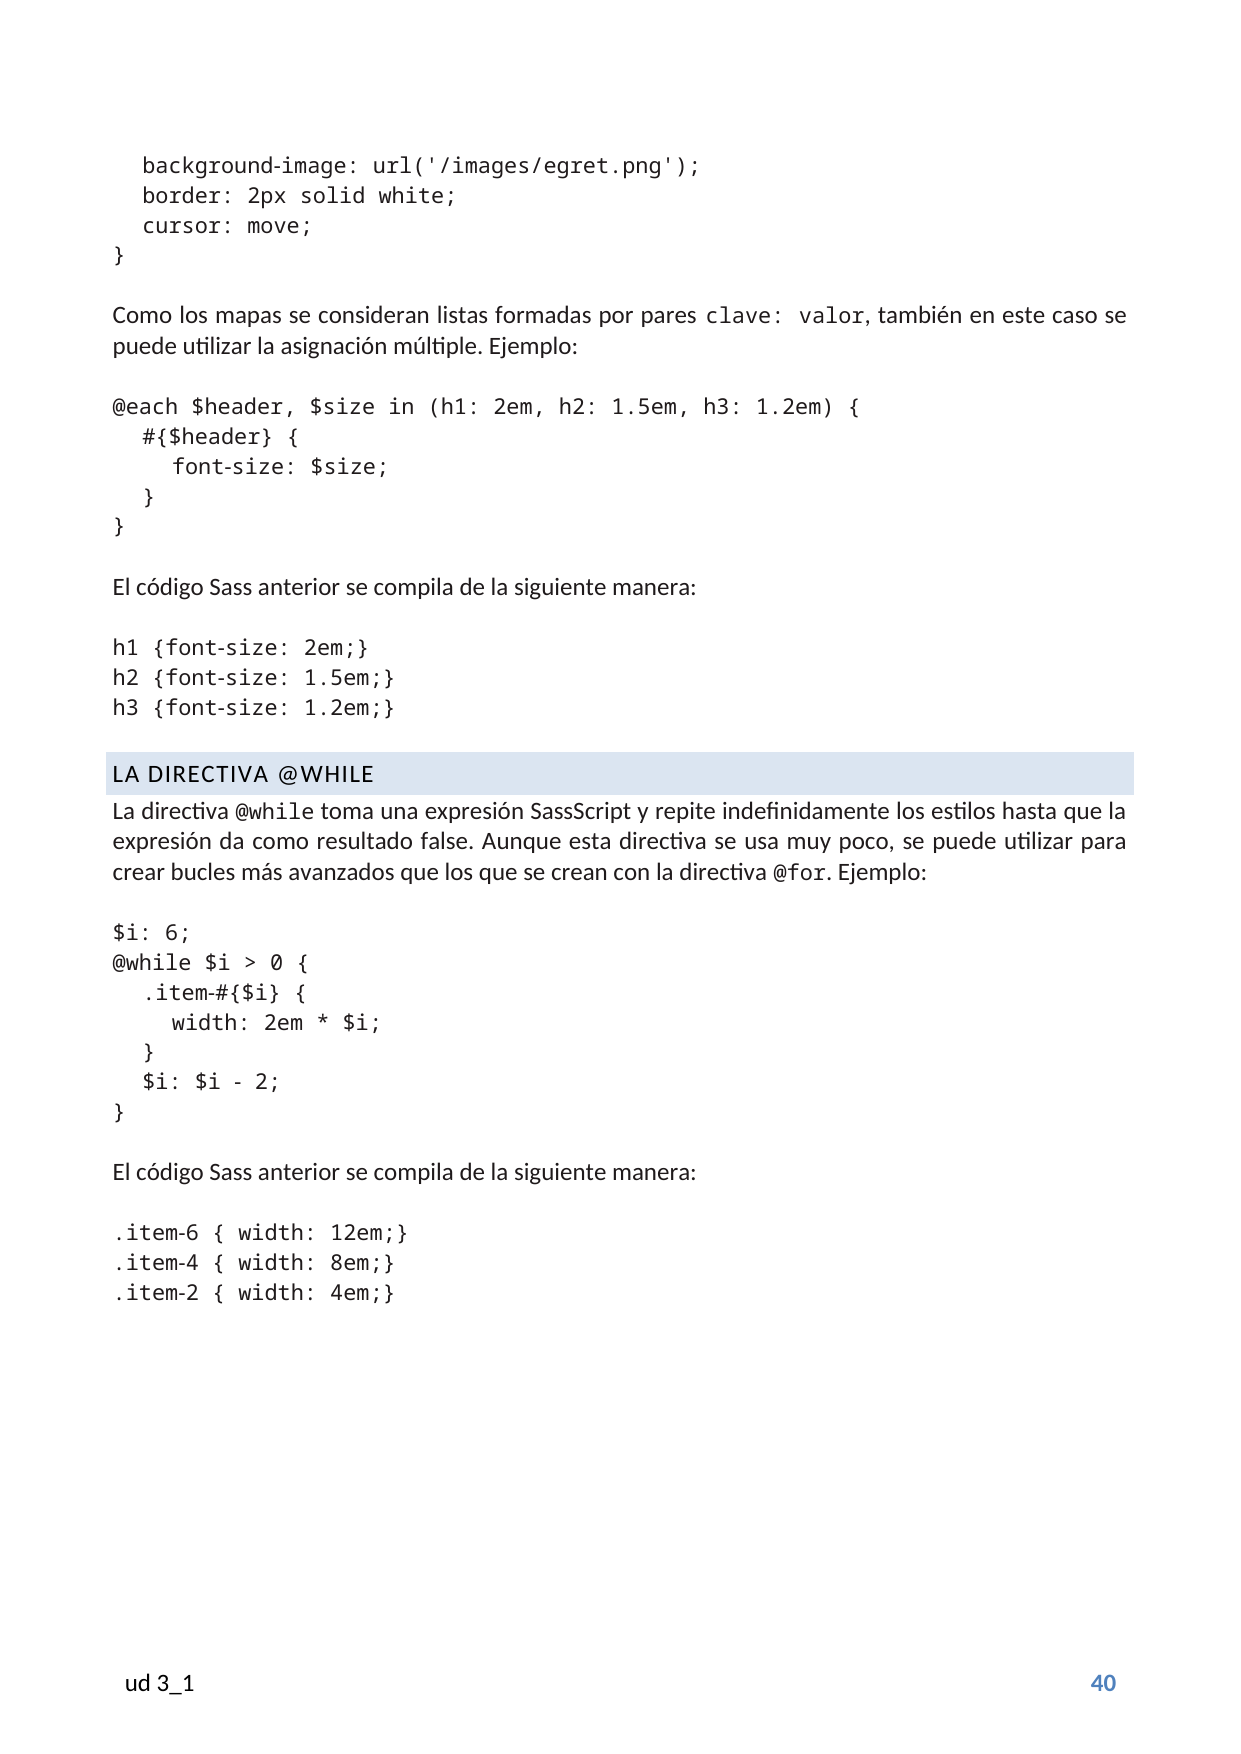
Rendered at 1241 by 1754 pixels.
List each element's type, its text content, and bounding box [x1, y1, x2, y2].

text La directiva @while toma una expresión SassScript y repite indefinidamente los estilos hasta que la expresión da como resultado false. Aunque esta directiva se usa muy poco, se puede utilizar para crear bucles más avanzados que los que se crean con la directiva @for. Ejemplo: [112, 795, 1128, 887]
text } [142, 1036, 1131, 1066]
text @each $header, $size in (h1: 2em, h2: 1.5em, h3: 1.2em) { [112, 391, 1131, 421]
text h1 {font‐size: 2em;} [112, 632, 1131, 662]
text cursor: move; [142, 209, 1131, 239]
text font‐size: $size; [172, 451, 1131, 481]
subtitle LA DIRECTIVA @WHILE [113, 758, 1128, 788]
text .item‐#{$i} { [142, 977, 1131, 1006]
text } [112, 1096, 1131, 1126]
text .item‐2 { width: 4em;} [112, 1277, 1131, 1307]
text } [112, 511, 1131, 540]
text $i: $i ‐ 2; [142, 1066, 1131, 1096]
text h2 {font‐size: 1.5em;} [112, 662, 1131, 691]
text h3 {font‐size: 1.2em;} [112, 691, 1131, 721]
text border: 2px solid white; [142, 180, 1131, 209]
text } [142, 481, 1131, 511]
text El código Sass anterior se compila de la siguiente manera: [112, 571, 1128, 601]
text background‐image: url('/images/egret.png'); [142, 150, 1131, 180]
text El código Sass anterior se compila de la siguiente manera: [112, 1156, 1128, 1187]
text Como los mapas se consideran listas formadas por pares clave: valor, también en este caso se puede utilizar la asignación múltiple. Ejemplo: [112, 300, 1128, 361]
text .item‐4 { width: 8em;} [112, 1247, 1131, 1277]
text .item‐6 { width: 12em;} [112, 1217, 1131, 1247]
text #{$header} { [142, 421, 1131, 451]
text width: 2em * $i; [172, 1006, 1131, 1036]
text } [112, 239, 1131, 269]
text $i: 6; [112, 917, 1131, 947]
text @while $i > 0 { [112, 947, 1131, 977]
